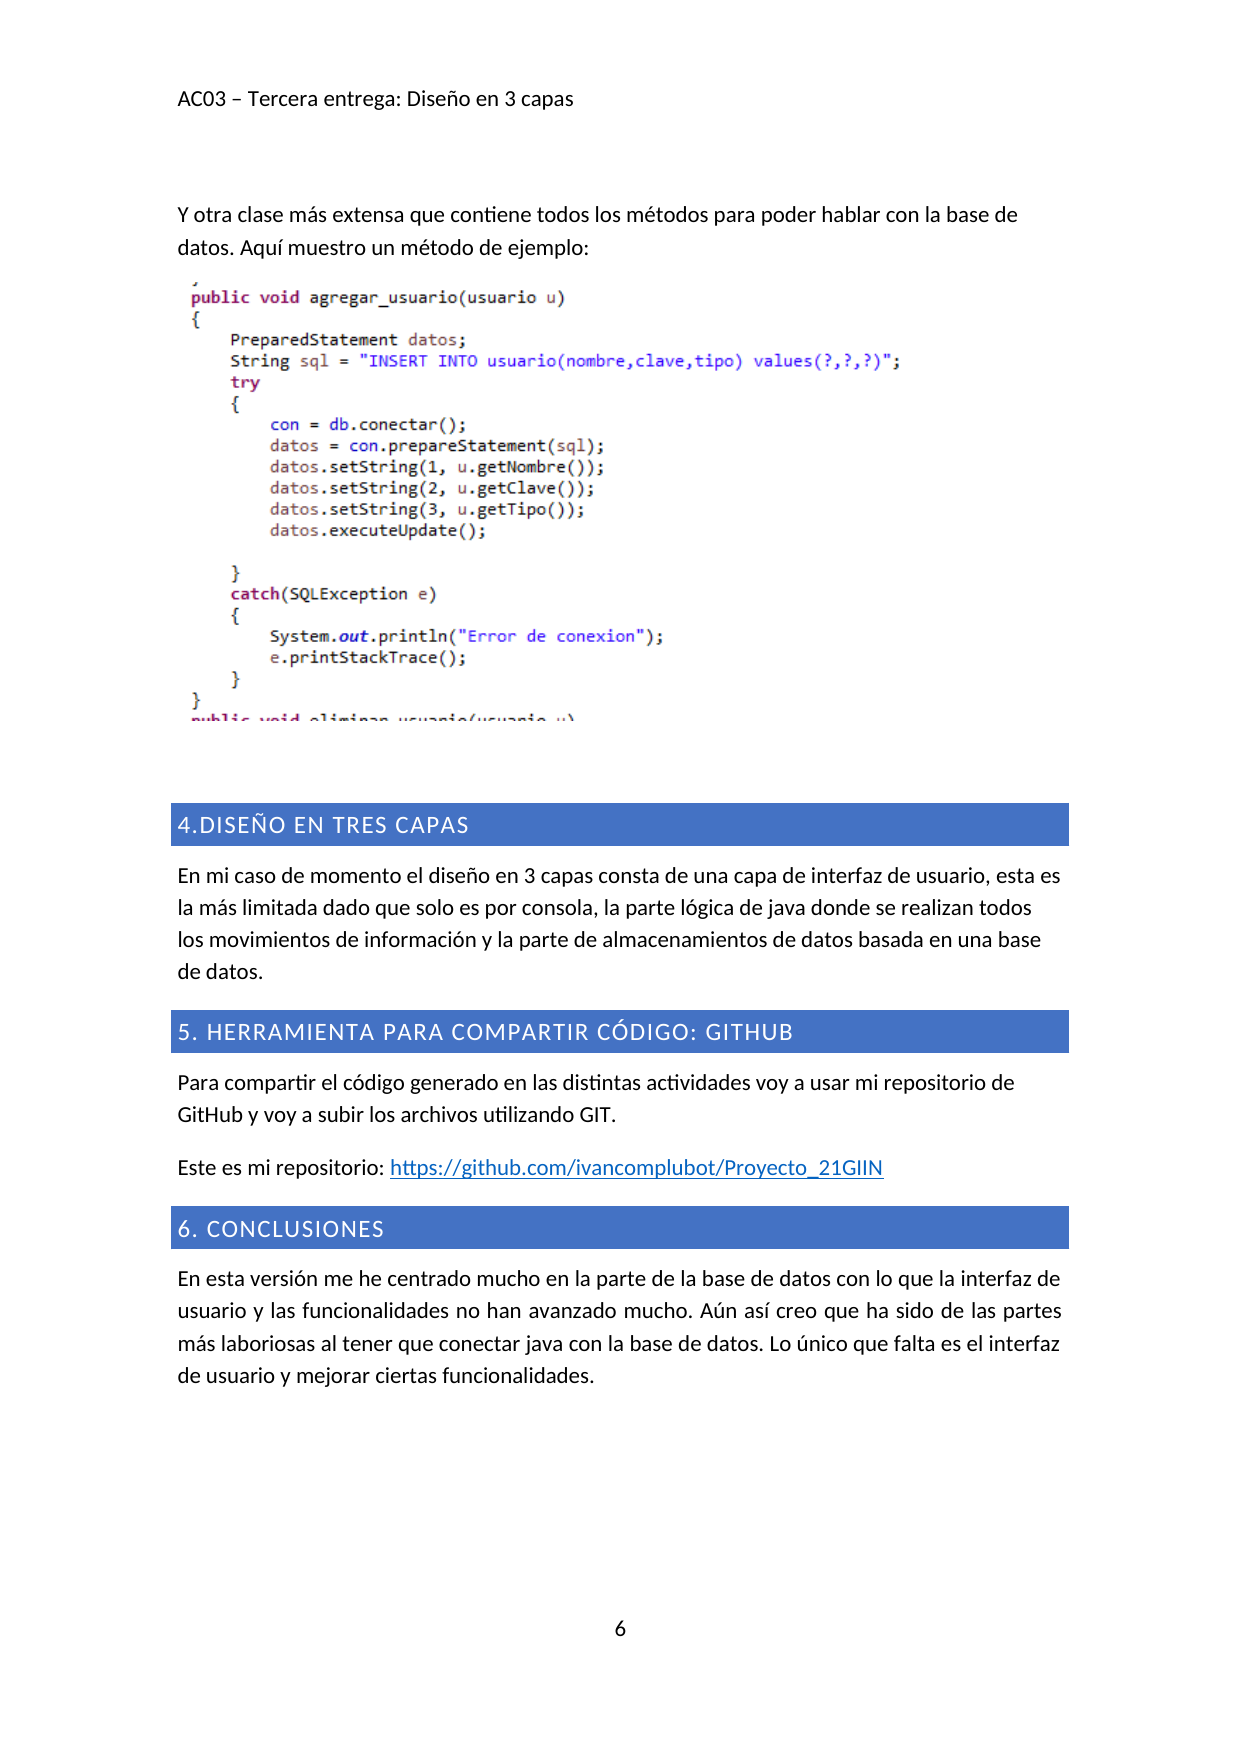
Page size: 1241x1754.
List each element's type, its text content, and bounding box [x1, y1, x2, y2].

text Para compartir el código generado en las distintas actividades voy a usar mi repositorio de GitHub y voy a subir los archivos utilizando GIT. [177, 1068, 1063, 1128]
text En mi caso de momento el diseño en 3 capas consta de una capa de interfaz de usuario, esta es la más limitada dado que solo es por consola, la parte lógica de java donde se realizan todos los movimientos de información y la parte de almacenamientos de datos basada en una base de datos. [177, 861, 1063, 985]
subtitle 5. Herramienta para compartir código: GitHub [177, 1017, 1063, 1047]
text Y otra clase más extensa que contiene todos los métodos para poder hablar con la base de datos. Aquí muestro un método de ejemplo: [177, 201, 1063, 261]
text En esta versión me he centrado mucho en la parte de la base de datos con lo que la interfaz de usuario y las funcionalidades no han avanzado mucho. Aún así creo que ha sido de las partes más laboriosas al tener que conectar java con la base de datos. Lo único que falta es el interfaz de usuario y mejorar ciertas funcionalidades. [177, 1264, 1063, 1389]
subtitle 6. Conclusiones [177, 1213, 1063, 1243]
picture [177, 282, 1063, 721]
text Este es mi repositorio: https://github.com/ivancomplubot/Proyecto_21GIIN [177, 1153, 1063, 1181]
subtitle 4.Diseño en tres capas [177, 809, 1063, 839]
